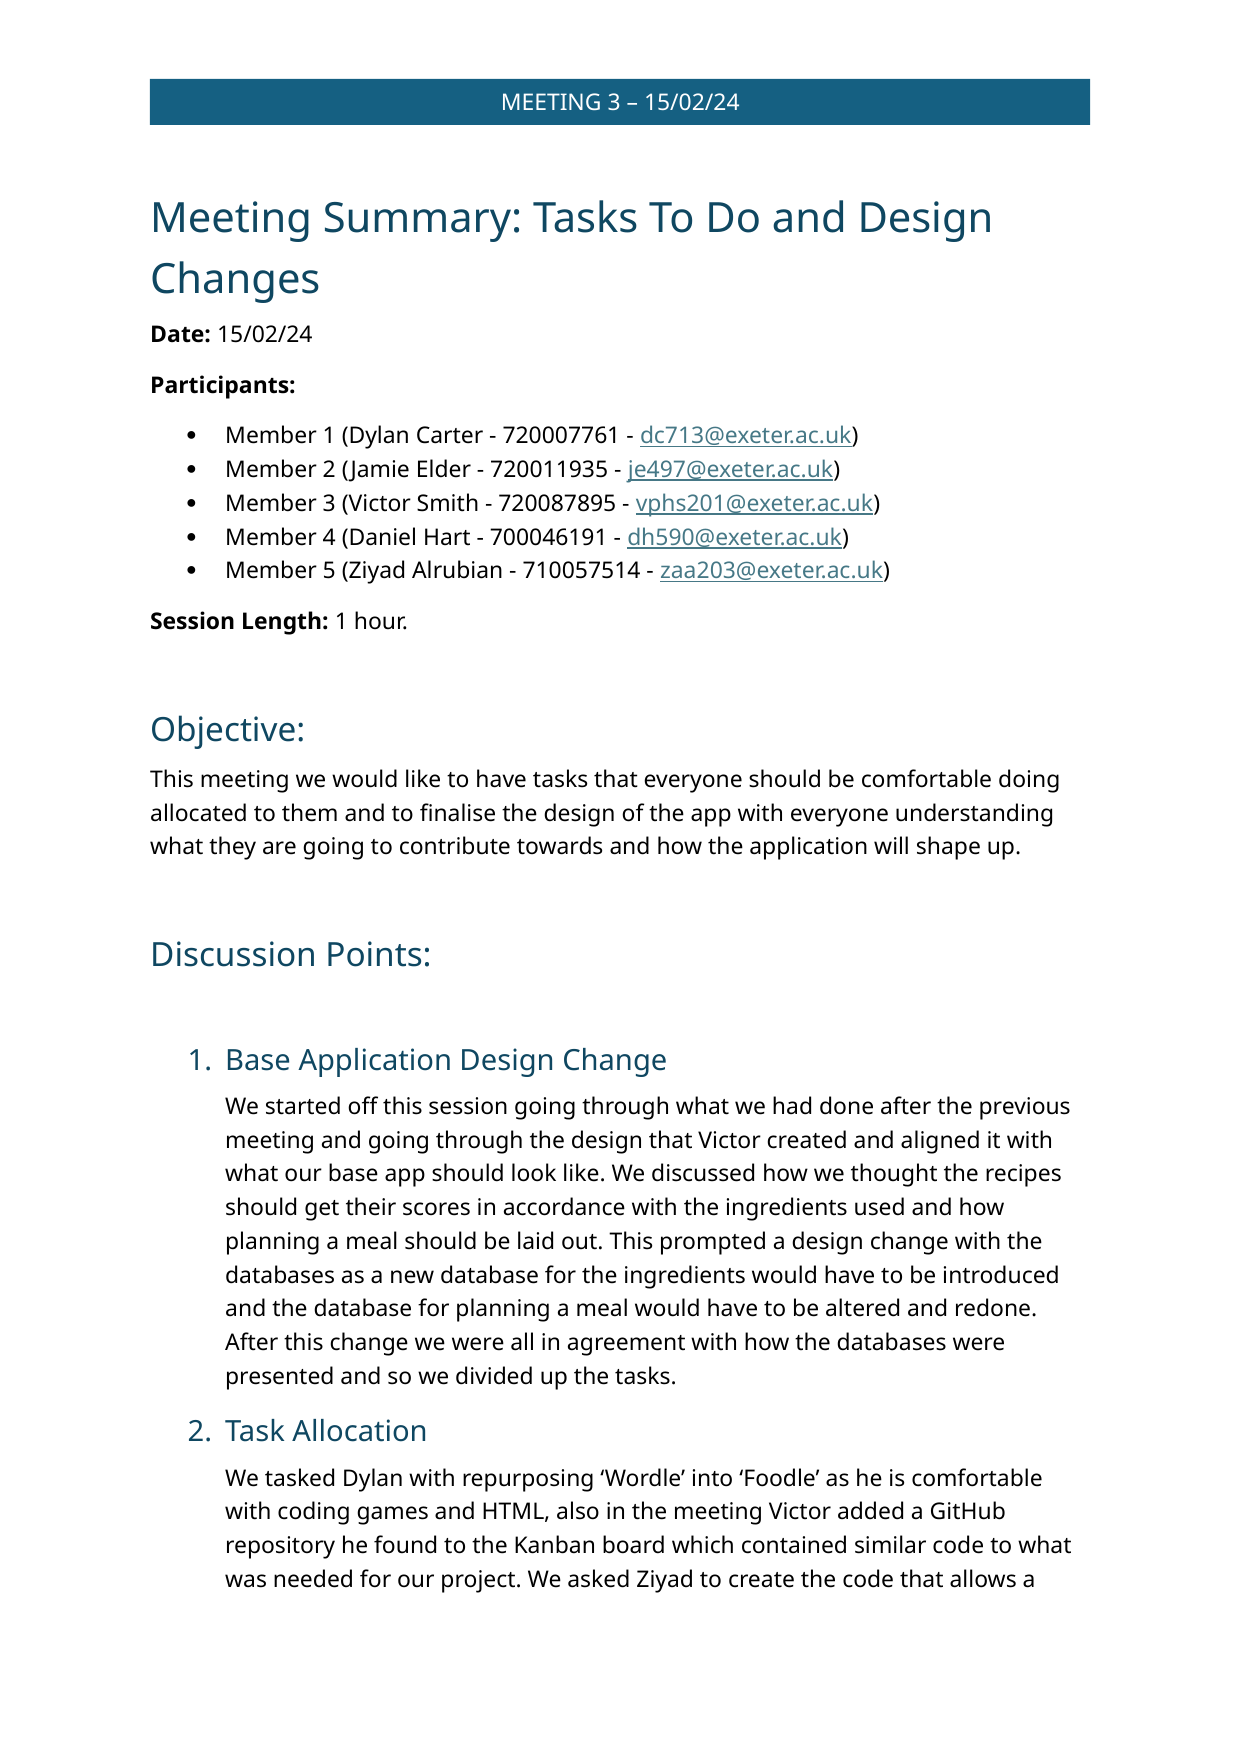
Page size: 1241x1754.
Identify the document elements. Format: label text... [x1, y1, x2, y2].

text We started off this session going through what we had done after the previous meeting and going through the design that Victor created and aligned it with what our base app should look like. We discussed how we thought the recipes should get their scores in accordance with the ingredients used and how planning a meal should be laid out. This prompted a design change with the databases as a new database for the ingredients would have to be introduced and the database for planning a meal would have to be altered and redone. After this change we were all in agreement with how the databases were presented and so we divided up the tasks. [225, 1090, 1090, 1391]
list Member 5 (Ziyad Alrubian - 710057514 - zaa203@exeter.ac.uk) [187, 554, 1090, 585]
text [225, 1461, 1090, 1594]
list Member 1 (Dylan Carter - 720007761 - dc713@exeter.ac.uk) [187, 419, 1090, 450]
text Session Length: 1 hour. [150, 604, 1090, 636]
subtitle Base Application Design Change [187, 1039, 1090, 1078]
text Participants: [150, 369, 1090, 400]
subtitle Discussion Points: [150, 931, 1090, 976]
list Member 3 (Victor Smith - 720087895 - vphs201@exeter.ac.uk) [187, 487, 1090, 518]
text Date: 15/02/24 [150, 318, 1090, 349]
list Member 4 (Daniel Hart - 700046191 - dh590@exeter.ac.uk) [187, 520, 1090, 552]
text This meeting we would like to have tasks that everyone should be comfortable doing allocated to them and to finalise the design of the app with everyone understanding what they are going to contribute towards and how the application will shape up. [150, 763, 1090, 861]
subtitle Meeting Summary: Tasks To Do and Design Changes [150, 187, 1090, 306]
subtitle Task Allocation [187, 1410, 1090, 1450]
list Member 2 (Jamie Elder - 720011935 - je497@exeter.ac.uk) [187, 453, 1090, 484]
subtitle Objective: [150, 705, 1090, 751]
